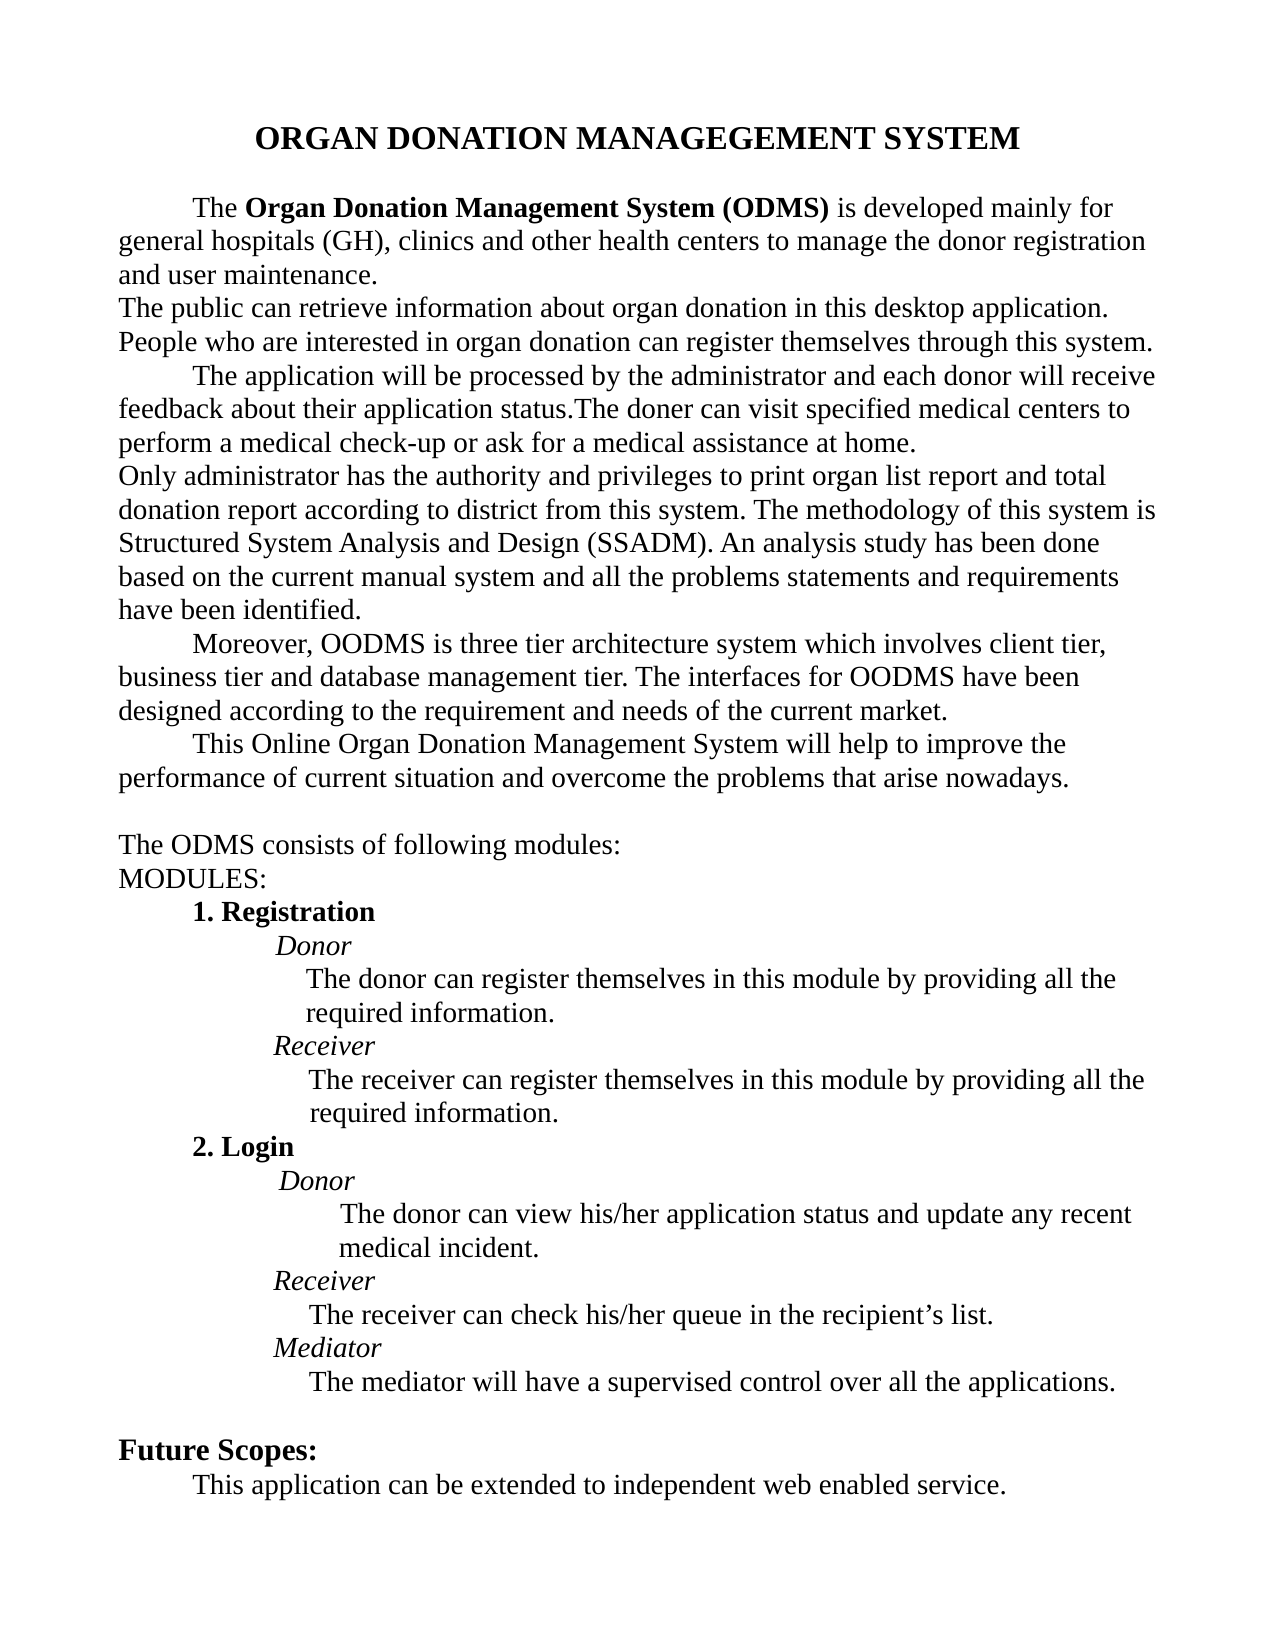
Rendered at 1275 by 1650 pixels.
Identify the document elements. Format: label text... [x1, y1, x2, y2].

text ORGAN DONATION MANAGEGEMENT SYSTEM [118, 118, 1157, 156]
text 2. Login [118, 1129, 1157, 1163]
text The public can retrieve information about organ donation in this desktop application. People who are interested in organ donation can register themselves through this system. The application will be processed by the administrator and each donor will receive feedback about their application status.The doner can visit specified medical centers to perform a medical check-up or ask for a medical assistance at home. [118, 291, 1157, 458]
list Donor [268, 928, 1157, 961]
text This Online Organ Donation Management System will help to improve the performance of current situation and overcome the problems that arise nowadays. [118, 727, 1157, 794]
text The ODMS consists of following modules: [118, 827, 1157, 861]
text Only administrator has the authority and privileges to print organ list report and total donation report according to district from this system. The methodology of this system is Structured System Analysis and Design (SSADM). An analysis study has been done based on the current manual system and all the problems statements and requirements have been identified. [118, 458, 1157, 626]
text Receiver [118, 1263, 1157, 1297]
list The donor can register themselves in this module by providing all the required information. [306, 961, 1157, 1028]
text This application can be extended to independent web enabled service. [118, 1467, 1157, 1501]
text Mediator [118, 1330, 1157, 1364]
text Moreover, OODMS is three tier architecture system which involves client tier, business tier and database management tier. The interfaces for OODMS have been designed according to the requirement and needs of the current market. [118, 626, 1157, 727]
text 1. Registration [118, 894, 1157, 928]
text The donor can view his/her application status and update any recent medical incident. [118, 1196, 1157, 1263]
text The receiver can register themselves in this module by providing all the required information. [118, 1062, 1157, 1129]
text The receiver can check his/her queue in the recipient’s list. [118, 1297, 1157, 1330]
text Receiver [118, 1028, 1157, 1062]
text Future Scopes: [118, 1431, 1157, 1467]
text The mediator will have a supervised control over all the applications. [118, 1364, 1157, 1397]
text MODULES: [118, 861, 1157, 894]
text Donor [118, 1163, 1157, 1196]
text The Organ Donation Management System (ODMS) is developed mainly for general hospitals (GH), clinics and other health centers to manage the donor registration and user maintenance. [118, 190, 1157, 291]
